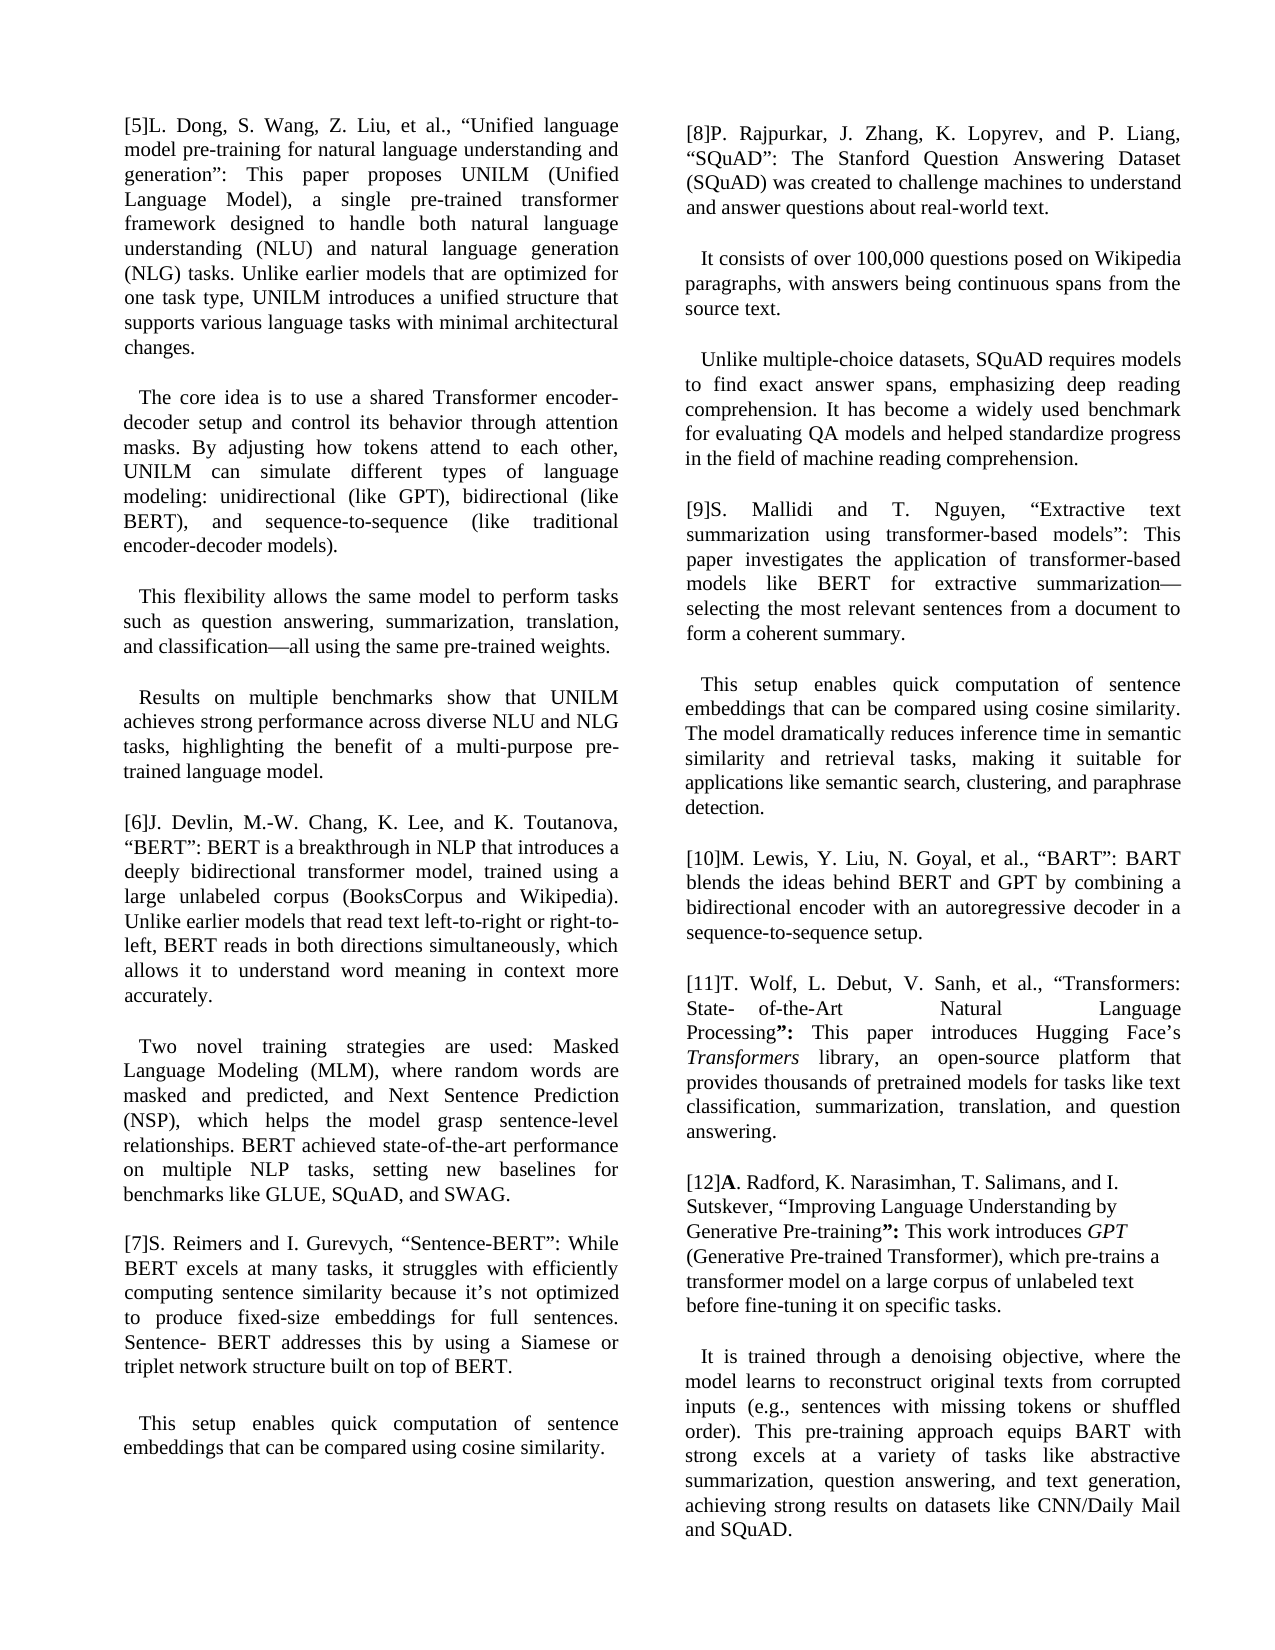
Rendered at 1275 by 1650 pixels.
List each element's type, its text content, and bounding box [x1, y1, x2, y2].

text This setup enables quick computation of sentence embeddings that can be compared using cosine similarity. The model dramatically reduces inference time in semantic similarity and retrieval tasks, making it suitable for applications like semantic search, clustering, and paraphrase detection. [685, 671, 1181, 819]
text This flexibility allows the same model to perform tasks such as question answering, summarization, translation, and classification—all using the same pre-trained weights. [123, 584, 619, 658]
text [10]M. Lewis, Y. Liu, N. Goyal, et al., “BART”: BART blends the ideas behind BERT and GPT by combining a bidirectional encoder with an autoregressive decoder in a sequence-to-sequence setup. [686, 846, 1181, 944]
text Results on multiple benchmarks show that UNILM achieves strong performance across diverse NLU and NLG tasks, highlighting the benefit of a multi-purpose pre-trained language model. [123, 685, 619, 783]
text The core idea is to use a shared Transformer encoder- decoder setup and control its behavior through attention masks. By adjusting how tokens attend to each other, UNILM can simulate different types of language modeling: unidirectional (like GPT), bidirectional (like BERT), and sequence-to-sequence (like traditional encoder-decoder models). [123, 385, 619, 557]
text It is trained through a denoising objective, where the model learns to reconstruct original texts from corrupted inputs (e.g., sentences with missing tokens or shuffled order). This pre-training approach equips BART with strong excels at a variety of tasks like abstractive summarization, question answering, and text generation, achieving strong results on datasets like CNN/Daily Mail and SQuAD. [685, 1344, 1181, 1541]
text [5]L. Dong, S. Wang, Z. Liu, et al., “Unified language model pre-training for natural language understanding and generation”: This paper proposes UNILM (Unified Language Model), a single pre-trained transformer framework designed to handle both natural language understanding (NLU) and natural language generation (NLG) tasks. Unlike earlier models that are optimized for one task type, UNILM introduces a unified structure that supports various language tasks with minimal architectural changes. [124, 112, 619, 359]
text [9]S. Mallidi and T. Nguyen, “Extractive text summarization using transformer-based models”: This paper investigates the application of transformer-based models like BERT for extractive summarization—selecting the most relevant sentences from a document to form a coherent summary. [686, 497, 1181, 645]
text [6]J. Devlin, M.-W. Chang, K. Lee, and K. Toutanova, “BERT”: BERT is a breakthrough in NLP that introduces a deeply bidirectional transformer model, trained using a large unlabeled corpus (BooksCorpus and Wikipedia). Unlike earlier models that read text left-to-right or right-to- left, BERT reads in both directions simultaneously, which allows it to understand word meaning in context more accurately. [124, 810, 619, 1007]
text Two novel training strategies are used: Masked Language Modeling (MLM), where random words are masked and predicted, and Next Sentence Prediction (NSP), which helps the model grasp sentence-level relationships. BERT achieved state-of-the-art performance on multiple NLP tasks, setting new baselines for benchmarks like GLUE, SQuAD, and SWAG. [123, 1034, 619, 1206]
text [11]T. Wolf, L. Debut, V. Sanh, et al., “Transformers: State- of-the-Art Natural Language Processing”: This paper introduces Hugging Face’s Transformers library, an open-source platform that provides thousands of pretrained models for tasks like text classification, summarization, translation, and question answering. [686, 971, 1181, 1143]
text This setup enables quick computation of sentence embeddings that can be compared using cosine similarity. [123, 1411, 619, 1459]
text It consists of over 100,000 questions posed on Wikipedia paragraphs, with answers being continuous spans from the source text. [685, 246, 1181, 319]
text [8]P. Rajpurkar, J. Zhang, K. Lopyrev, and P. Liang, “SQuAD”: The Stanford Question Answering Dataset (SQuAD) was created to challenge machines to understand and answer questions about real-world text. [686, 121, 1181, 219]
text Unlike multiple-choice datasets, SQuAD requires models to find exact answer spans, emphasizing deep reading comprehension. It has become a widely used benchmark for evaluating QA models and helped standardize progress in the field of machine reading comprehension. [685, 347, 1181, 470]
text [7]S. Reimers and I. Gurevych, “Sentence-BERT”: While BERT excels at many tasks, it struggles with efficiently computing sentence similarity because it’s not optimized to produce fixed-size embeddings for full sentences. Sentence- BERT addresses this by using a Siamese or triplet network structure built on top of BERT. [124, 1231, 619, 1378]
text [12]A. Radford, K. Narasimhan, T. Salimans, and I. Sutskever, “Improving Language Understanding by Generative Pre-training”: This work introduces GPT (Generative Pre-trained Transformer), which pre-trains a transformer model on a large corpus of unlabeled text before fine-tuning it on specific tasks. [686, 1170, 1185, 1317]
